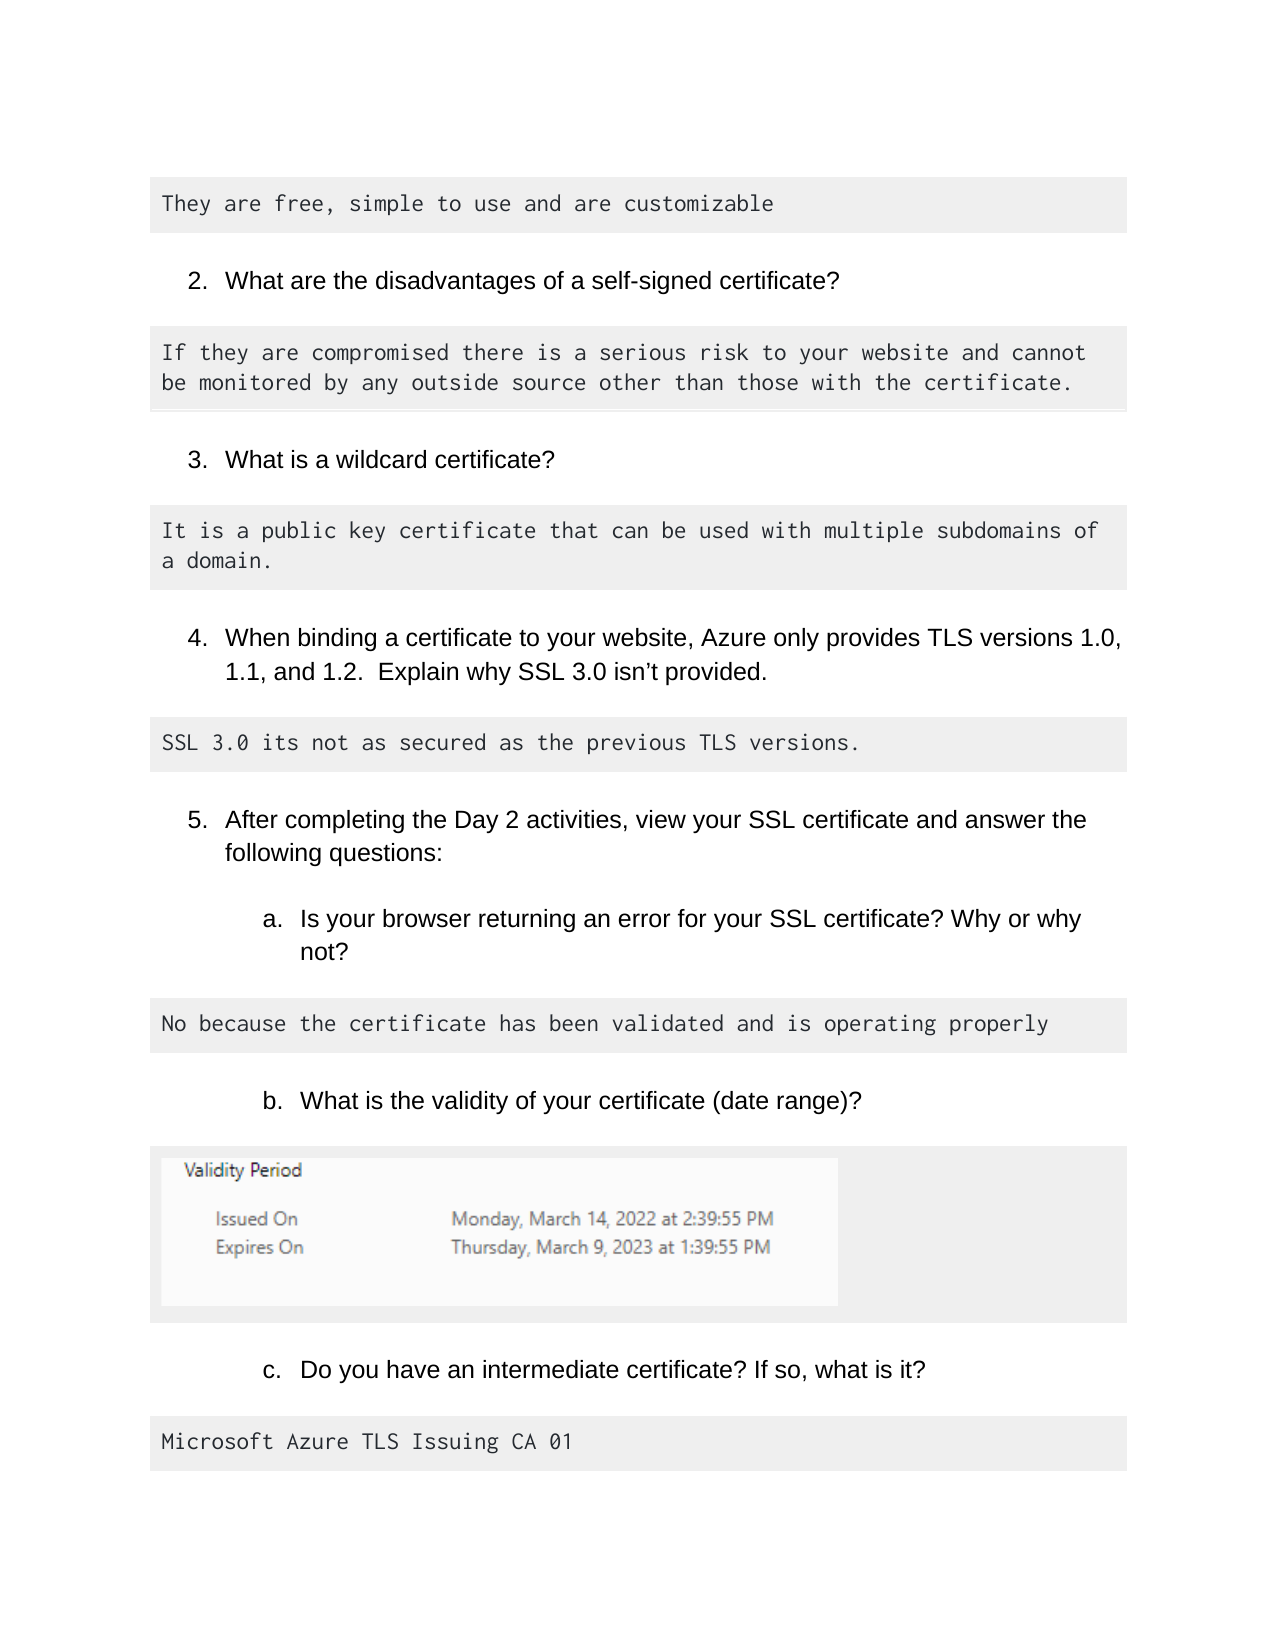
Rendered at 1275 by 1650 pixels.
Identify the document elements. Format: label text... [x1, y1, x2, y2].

table_header SSL 3.0 its not as secured as the previous TLS versions. [152, 719, 1125, 770]
table_header It is a public key certificate that can be used with multiple subdomains of a domain. [152, 507, 1125, 588]
table_header Microsoft Azure TLS Issuing CA 01 [152, 1418, 1125, 1469]
table_header If they are compromised there is a serious risk to your website and cannot be monitored by any outside source other than those with the certificate. [152, 328, 1125, 409]
table_header [152, 1148, 1125, 1320]
table_header They are free, simple to use and are customizable [152, 179, 1125, 231]
list What is a wildcard certificate? [187, 444, 1125, 473]
list Do you have an intermediate certificate? If so, what is it? [262, 1355, 1125, 1384]
list When binding a certificate to your website, Azure only provides TLS versions 1.0, 1.1, and 1.2. Explain why SSL 3.0 isn’t provided. [187, 623, 1125, 685]
list After completing the Day 2 activities, view your SSL certificate and answer the following questions: [187, 805, 1125, 867]
list What is the validity of your certificate (date range)? [262, 1086, 1125, 1115]
table_header No because the certificate has been validated and is operating properly [152, 1000, 1125, 1051]
list Is your browser returning an error for your SSL certificate? Why or why not? [262, 904, 1125, 966]
list What are the disadvantages of a self-signed certificate? [187, 266, 1125, 294]
picture [161, 1158, 838, 1306]
